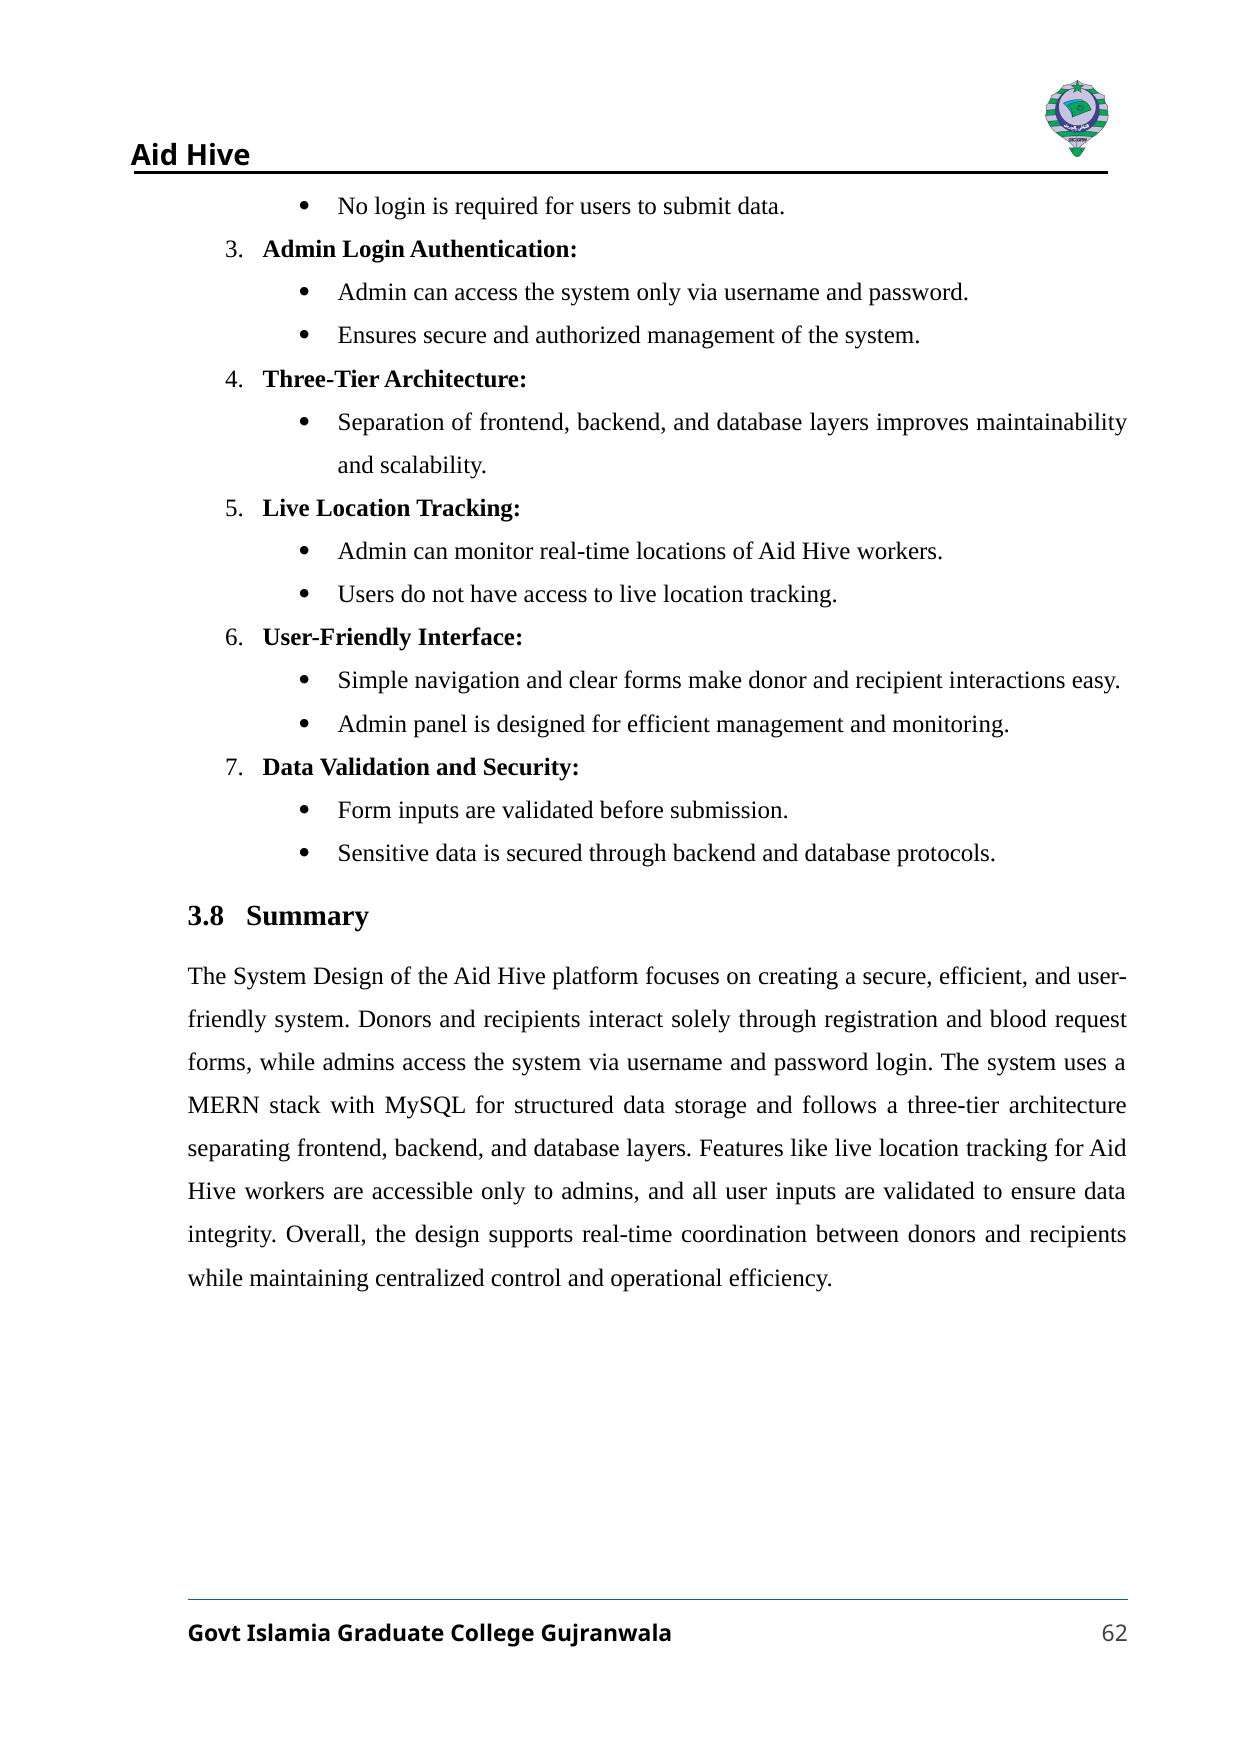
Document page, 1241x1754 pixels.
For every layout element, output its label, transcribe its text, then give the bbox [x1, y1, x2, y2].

text The System Design of the Aid Hive platform focuses on creating a secure, efficient, and user-friendly system. Donors and recipients interact solely through registration and blood request forms, while admins access the system via username and password login. The system uses a MERN stack with MySQL for structured data storage and follows a three-tier architecture separating frontend, backend, and database layers. Features like live location tracking for Aid Hive workers are accessible only to admins, and all user inputs are validated to ensure data integrity. Overall, the design supports real-time coordination between donors and recipients while maintaining centralized control and operational efficiency. [187, 961, 1128, 1291]
list User-Friendly Interface: [225, 622, 1128, 651]
list Separation of frontend, backend, and database layers improves maintainability and scalability. [300, 407, 1128, 479]
list Admin can monitor real-time locations of Aid Hive workers. [300, 536, 1128, 565]
list Admin can access the system only via username and password. [300, 277, 1128, 306]
list No login is required for users to submit data. [300, 142, 1128, 220]
list Ensures secure and authorized management of the system. [300, 321, 1128, 349]
picture [1045, 79, 1109, 142]
list Admin Login Authentication: [225, 234, 1128, 263]
list Data Validation and Security: [225, 752, 1128, 781]
list Three-Tier Architecture: [225, 364, 1128, 392]
subtitle 3.8 Summary [187, 898, 1128, 931]
list Form inputs are validated before submission. [300, 795, 1128, 824]
list Sensitive data is secured through backend and database protocols. [300, 838, 1128, 867]
list Live Location Tracking: [225, 493, 1128, 522]
list Users do not have access to live location tracking. [300, 579, 1128, 608]
list Simple navigation and clear forms make donor and recipient interactions easy. [300, 666, 1128, 694]
list Admin panel is designed for efficient management and monitoring. [300, 709, 1128, 737]
